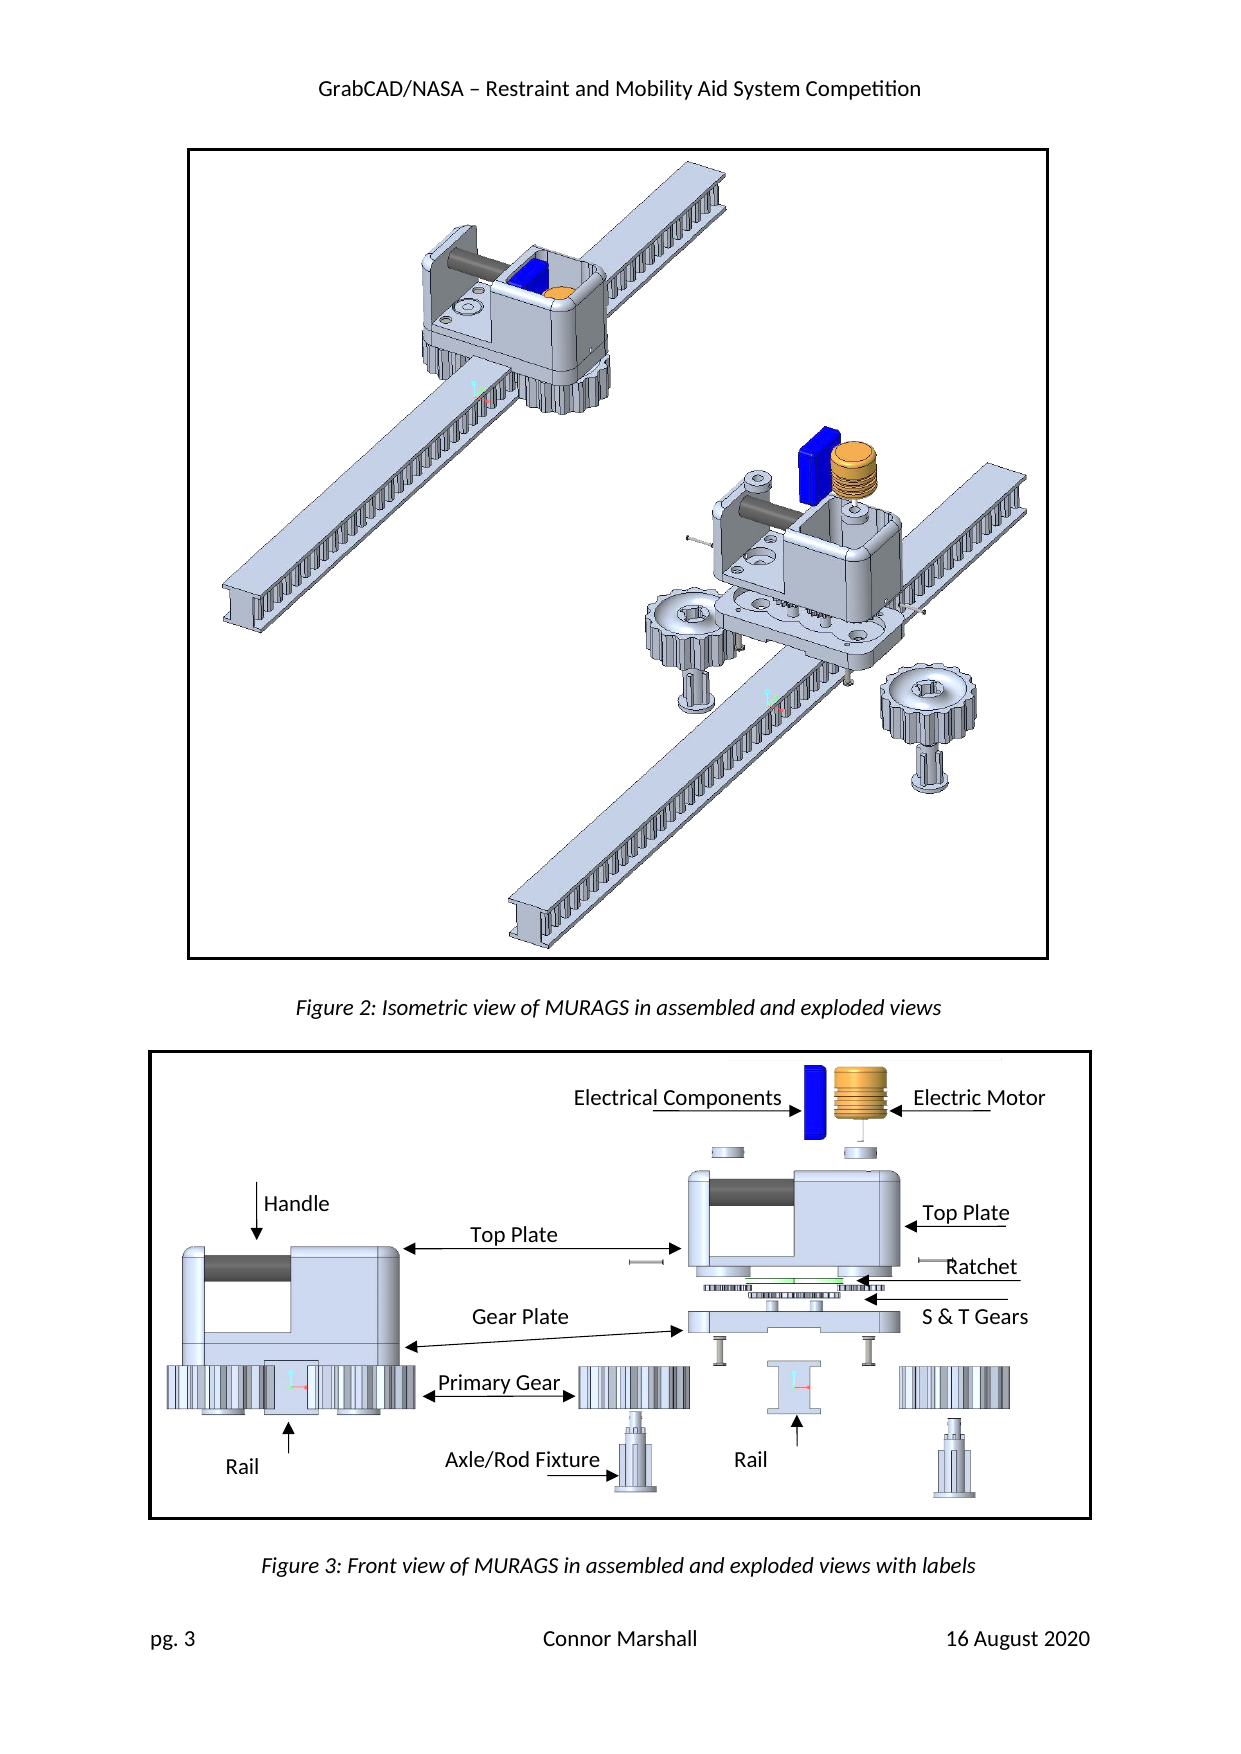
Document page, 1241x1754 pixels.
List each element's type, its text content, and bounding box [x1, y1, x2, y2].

text Figure 2: Isometric view of MURAGS in assembled and exploded views [150, 993, 1090, 1021]
picture [1009, 1095, 1014, 1104]
picture [156, 1067, 492, 1488]
text Figure 3: Front view of MURAGS in assembled and exploded views with labels [150, 1551, 1090, 1579]
picture [571, 1058, 1014, 1512]
picture [484, 1232, 490, 1241]
picture [199, 156, 1040, 952]
